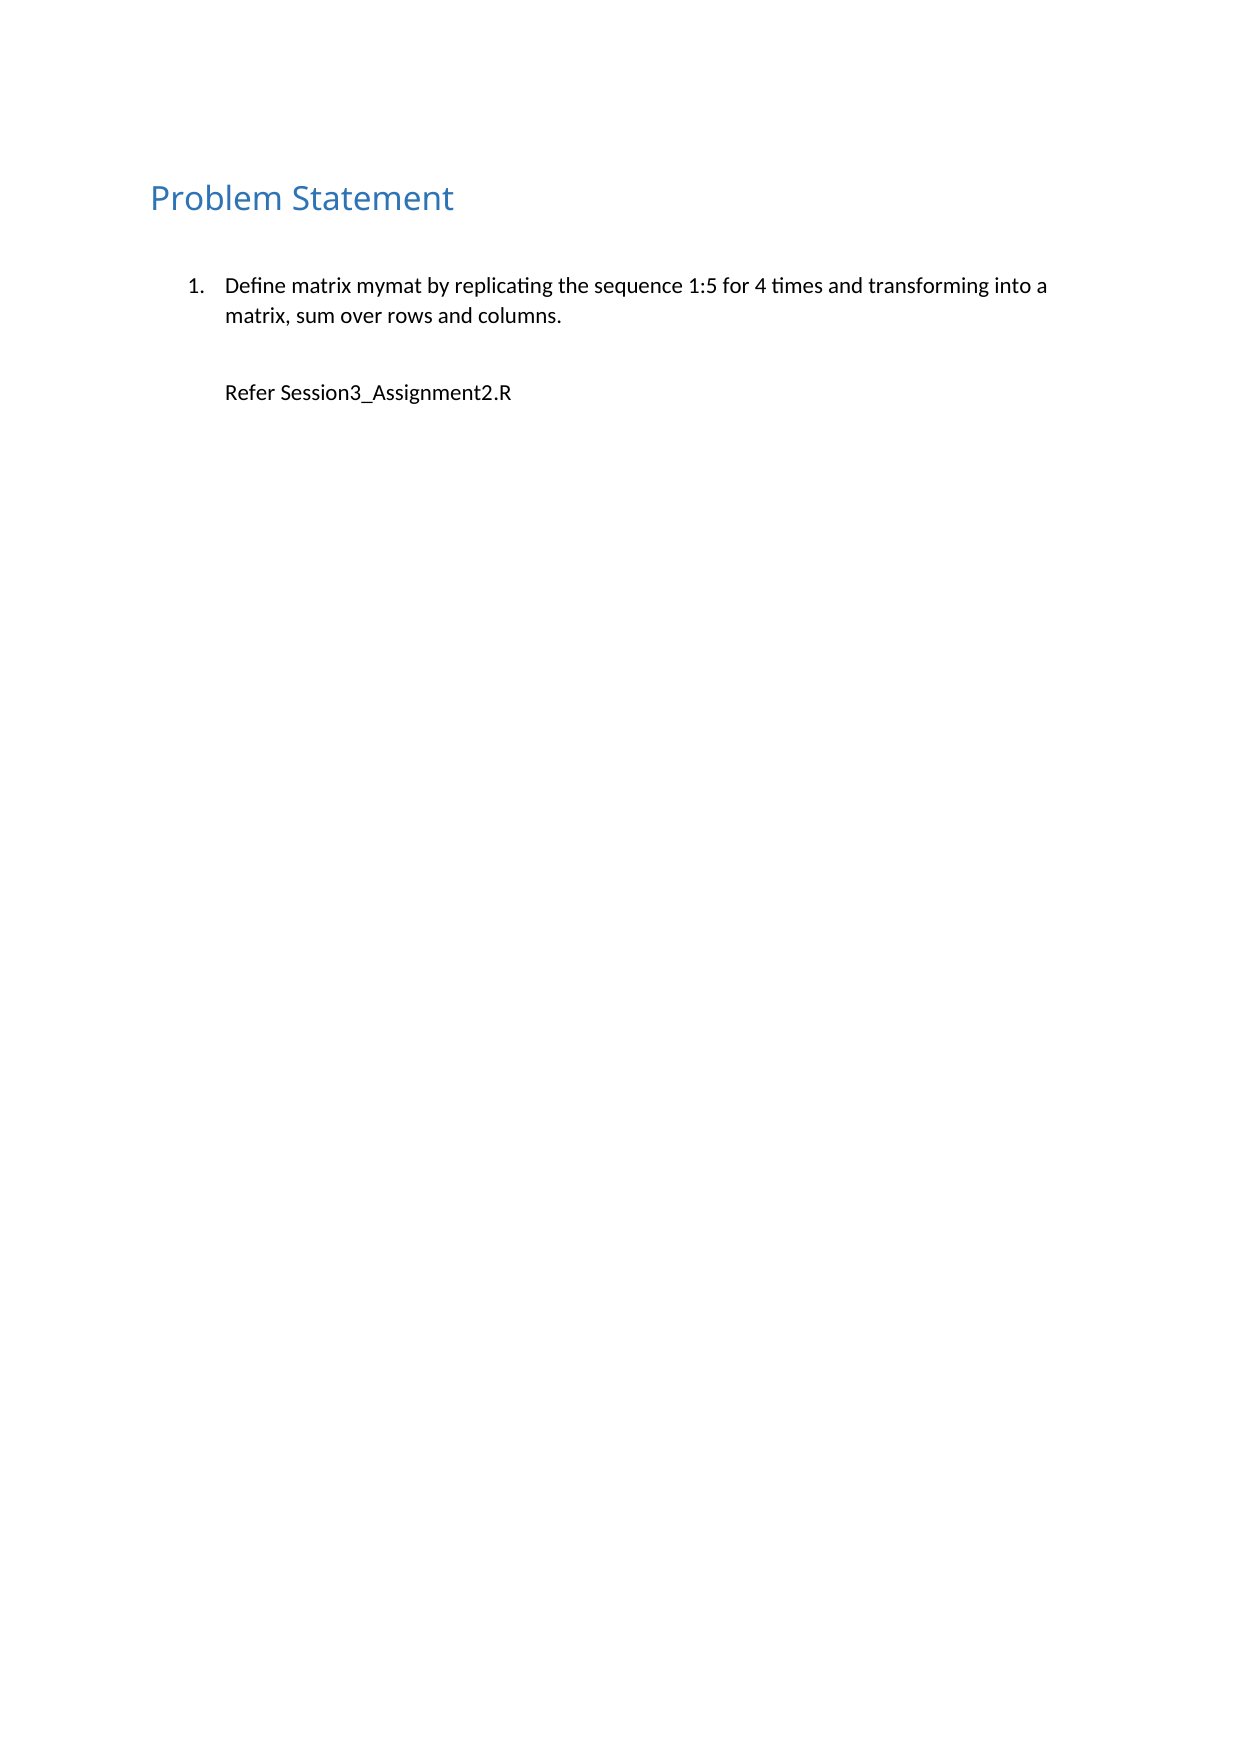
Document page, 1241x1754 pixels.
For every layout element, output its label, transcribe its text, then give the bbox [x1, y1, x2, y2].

list Define matrix mymat by replicating the sequence 1:5 for 4 times and transforming into a matrix, sum over rows and columns. [187, 271, 1090, 329]
text Refer Session3_Assignment2.R [150, 378, 1090, 406]
subtitle Problem Statement [150, 175, 1090, 220]
